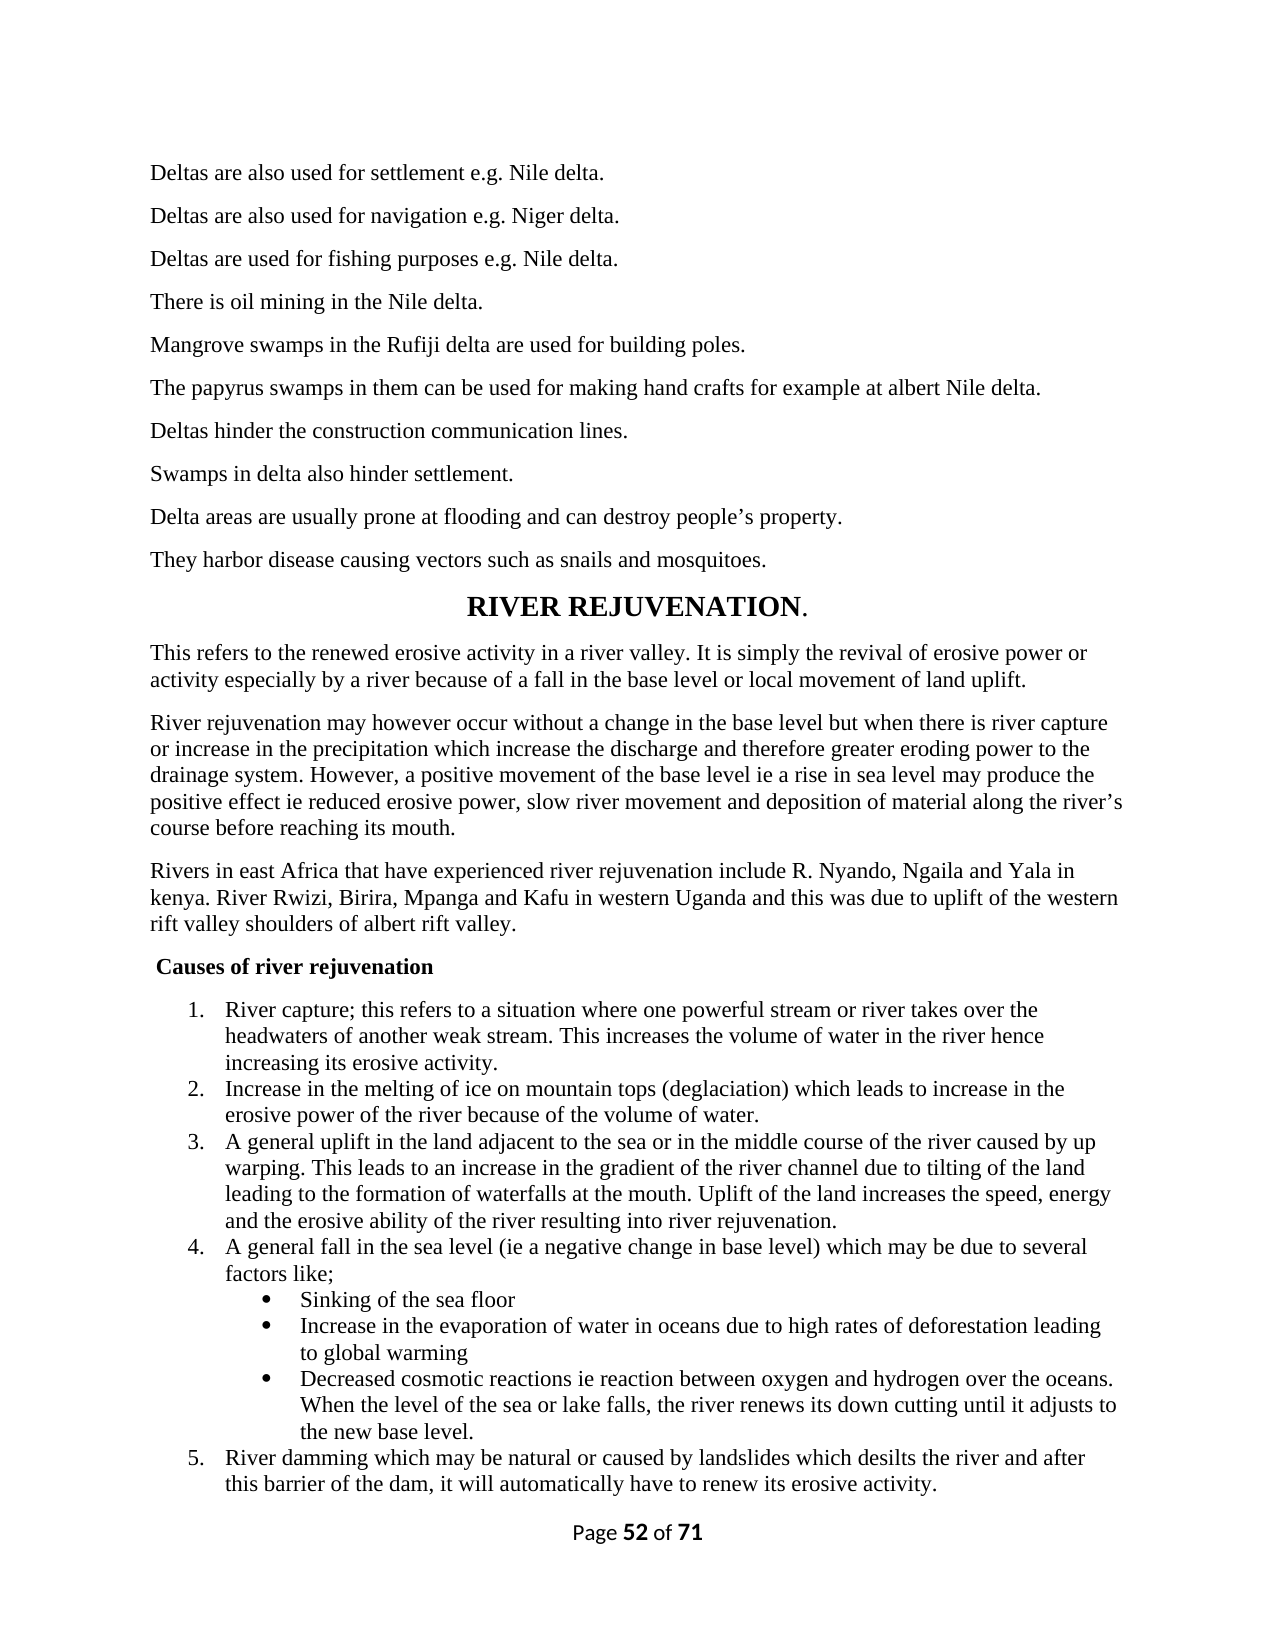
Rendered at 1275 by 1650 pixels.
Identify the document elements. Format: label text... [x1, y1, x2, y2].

text Rivers in east Africa that have experienced river rejuvenation include R. Nyando, Ngaila and Yala in kenya. River Rwizi, Birira, Mpanga and Kafu in western Uganda and this was due to uplift of the western rift valley shoulders of albert rift valley. [150, 857, 1125, 936]
list Increase in the melting of ice on mountain tops (deglaciation) which leads to increase in the erosive power of the river because of the volume of water. [187, 1075, 1125, 1128]
text This refers to the renewed erosive activity in a river valley. It is simply the revival of erosive power or activity especially by a river because of a fall in the base level or local movement of land uplift. [150, 639, 1125, 692]
text Deltas are also used for settlement e.g. Nile delta. [150, 159, 1125, 185]
list A general uplift in the land adjacent to the sea or in the middle course of the river caused by up warping. This leads to an increase in the gradient of the river channel due to tilting of the land leading to the formation of waterfalls at the mouth. Uplift of the land increases the speed, energy and the erosive ability of the river resulting into river rejuvenation. [187, 1128, 1125, 1233]
text The papyrus swamps in them can be used for making hand crafts for example at albert Nile delta. [150, 374, 1125, 401]
text River rejuvenation may however occur without a change in the base level but when there is river capture or increase in the precipitation which increase the discharge and therefore greater eroding power to the drainage system. However, a positive movement of the base level ie a rise in sea level may produce the positive effect ie reduced erosive power, slow river movement and deposition of material along the river’s course before reaching its mouth. [150, 709, 1125, 841]
list Sinking of the sea floor [262, 1286, 1125, 1312]
text Deltas are also used for navigation e.g. Niger delta. [150, 202, 1125, 228]
text Deltas hinder the construction communication lines. [150, 417, 1125, 443]
list Decreased cosmotic reactions ie reaction between oxygen and hydrogen over the oceans. When the level of the sea or lake falls, the river renews its down cutting until it adjusts to the new base level. [262, 1365, 1125, 1444]
list River damming which may be natural or caused by landslides which desilts the river and after this barrier of the dam, it will automatically have to renew its erosive activity. [187, 1444, 1125, 1497]
text Swamps in delta also hinder settlement. [150, 460, 1125, 487]
list River capture; this refers to a situation where one powerful stream or river takes over the headwaters of another weak stream. This increases the volume of water in the river hence increasing its erosive activity. [187, 996, 1125, 1075]
text RIVER REJUVENATION. [150, 589, 1125, 623]
list Increase in the evaporation of water in oceans due to high rates of deforestation leading to global warming [262, 1312, 1125, 1365]
text Mangrove swamps in the Rufiji delta are used for building poles. [150, 331, 1125, 357]
text Causes of river rejuvenation [150, 953, 1125, 979]
text There is oil mining in the Nile delta. [150, 288, 1125, 314]
text Delta areas are usually prone at flooding and can destroy people’s property. [150, 503, 1125, 529]
list A general fall in the sea level (ie a negative change in base level) which may be due to several factors like; [187, 1233, 1125, 1286]
text They harbor disease causing vectors such as snails and mosquitoes. [150, 546, 1125, 573]
text Deltas are used for fishing purposes e.g. Nile delta. [150, 245, 1125, 271]
